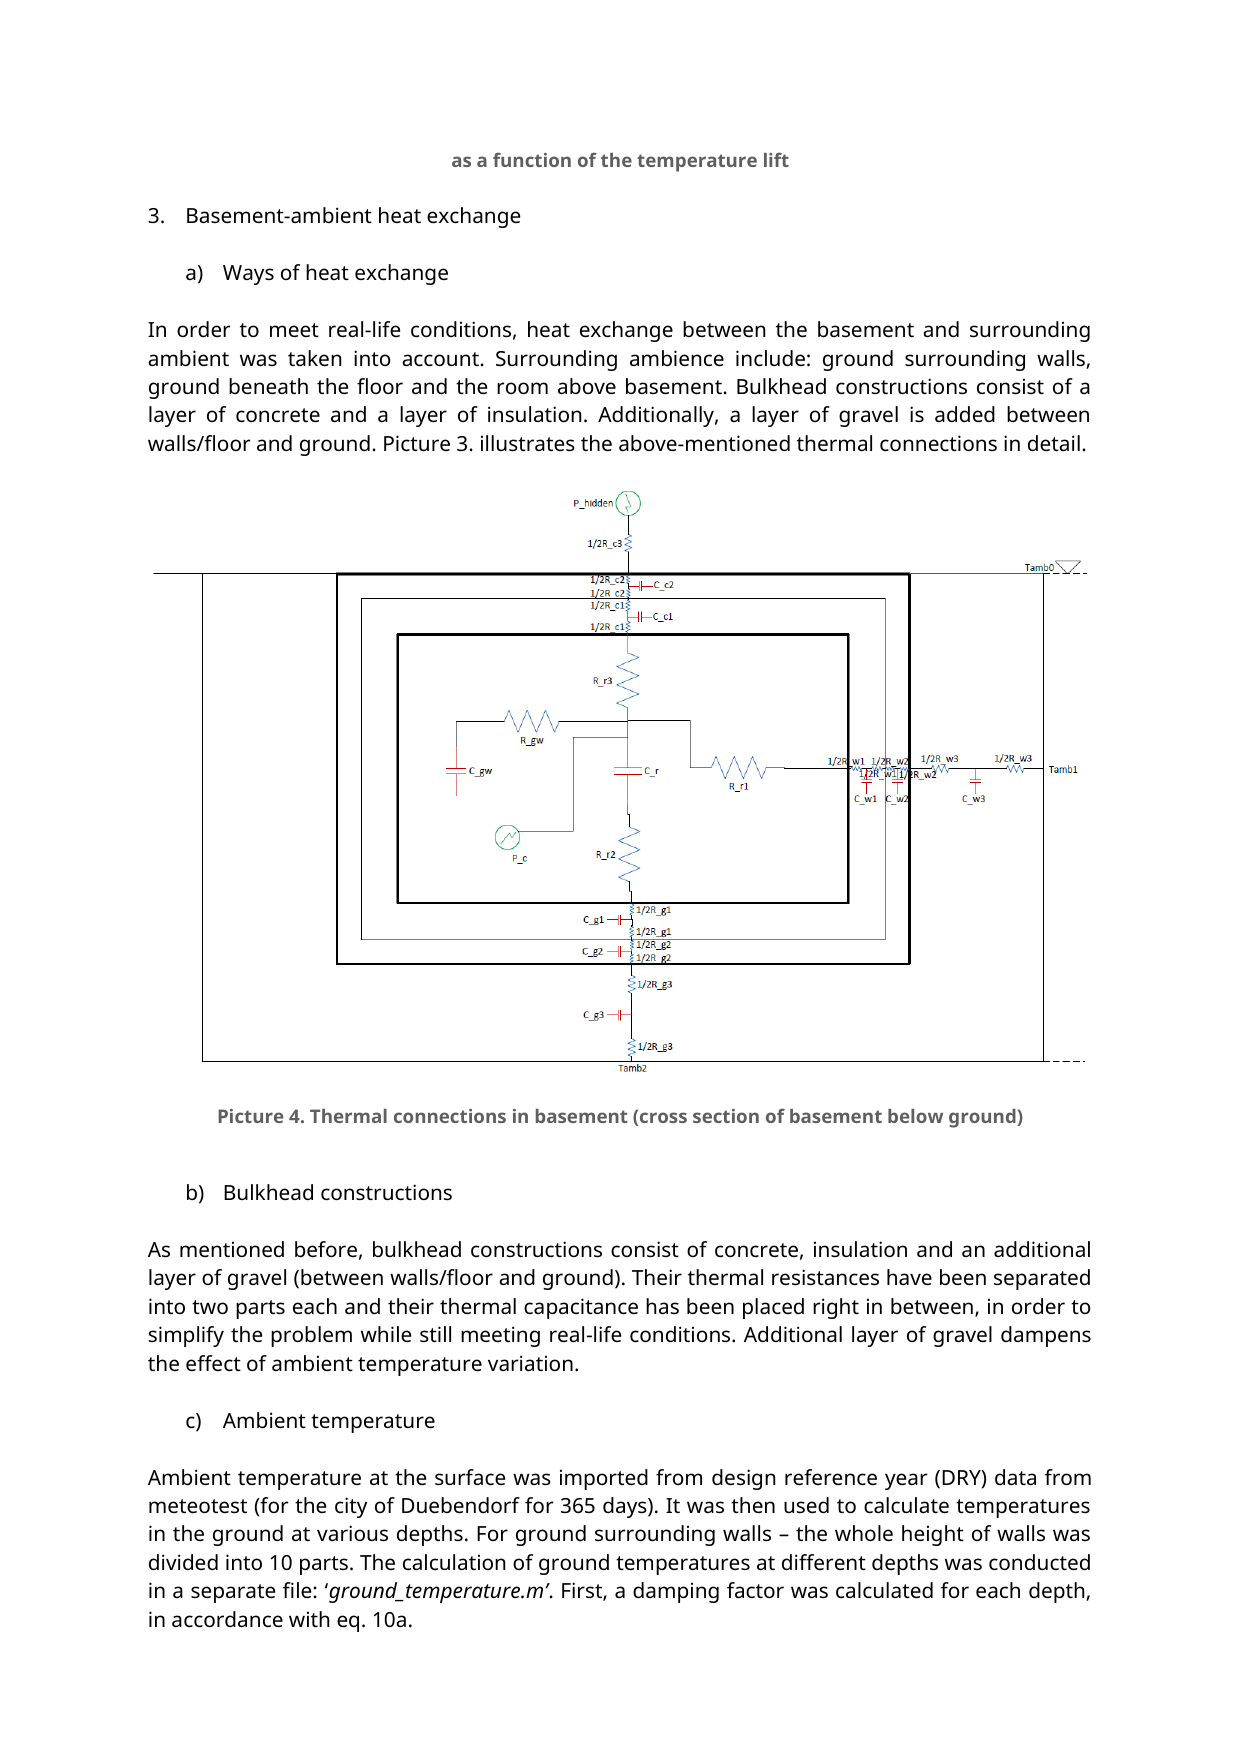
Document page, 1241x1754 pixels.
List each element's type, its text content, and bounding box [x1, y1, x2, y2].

text Ambient temperature at the surface was imported from design reference year (DRY) data from meteotest (for the city of Duebendorf for 365 days). It was then used to calculate temperatures in the ground at various depths. For ground surrounding walls – the whole height of walls was divided into 10 parts. The calculation of ground temperatures at different depths was conducted in a separate file: ‘ground_temperature.m’. First, a damping factor was calculated for each depth, in accordance with eq. 10a. [148, 1463, 1093, 1633]
list Basement-ambient heat exchange [148, 202, 1093, 230]
list Bulkhead constructions [185, 1178, 1093, 1207]
text In order to meet real-life conditions, heat exchange between the basement and surrounding ambient was taken into account. Surrounding ambience include: ground surrounding walls, ground beneath the floor and the room above basement. Bulkhead constructions consist of a layer of concrete and a layer of insulation. Additionally, a layer of gravel is added between walls/floor and ground. Picture 3. illustrates the above-mentioned thermal connections in detail. [148, 315, 1093, 457]
text Picture 4. Thermal connections in basement (cross section of basement below ground) [148, 1103, 1093, 1129]
text as a function of the temperature lift [148, 148, 1093, 173]
list Ways of heat exchange [185, 258, 1093, 287]
list Ambient temperature [185, 1406, 1093, 1434]
text As mentioned before, bulkhead constructions consist of concrete, insulation and an additional layer of gravel (between walls/floor and ground). Their thermal resistances have been separated into two parts each and their thermal capacitance has been placed right in between, in order to simplify the problem while still meeting real-life conditions. Additional layer of gravel dampens the effect of ambient temperature variation. [148, 1235, 1093, 1377]
picture [147, 486, 1093, 1075]
